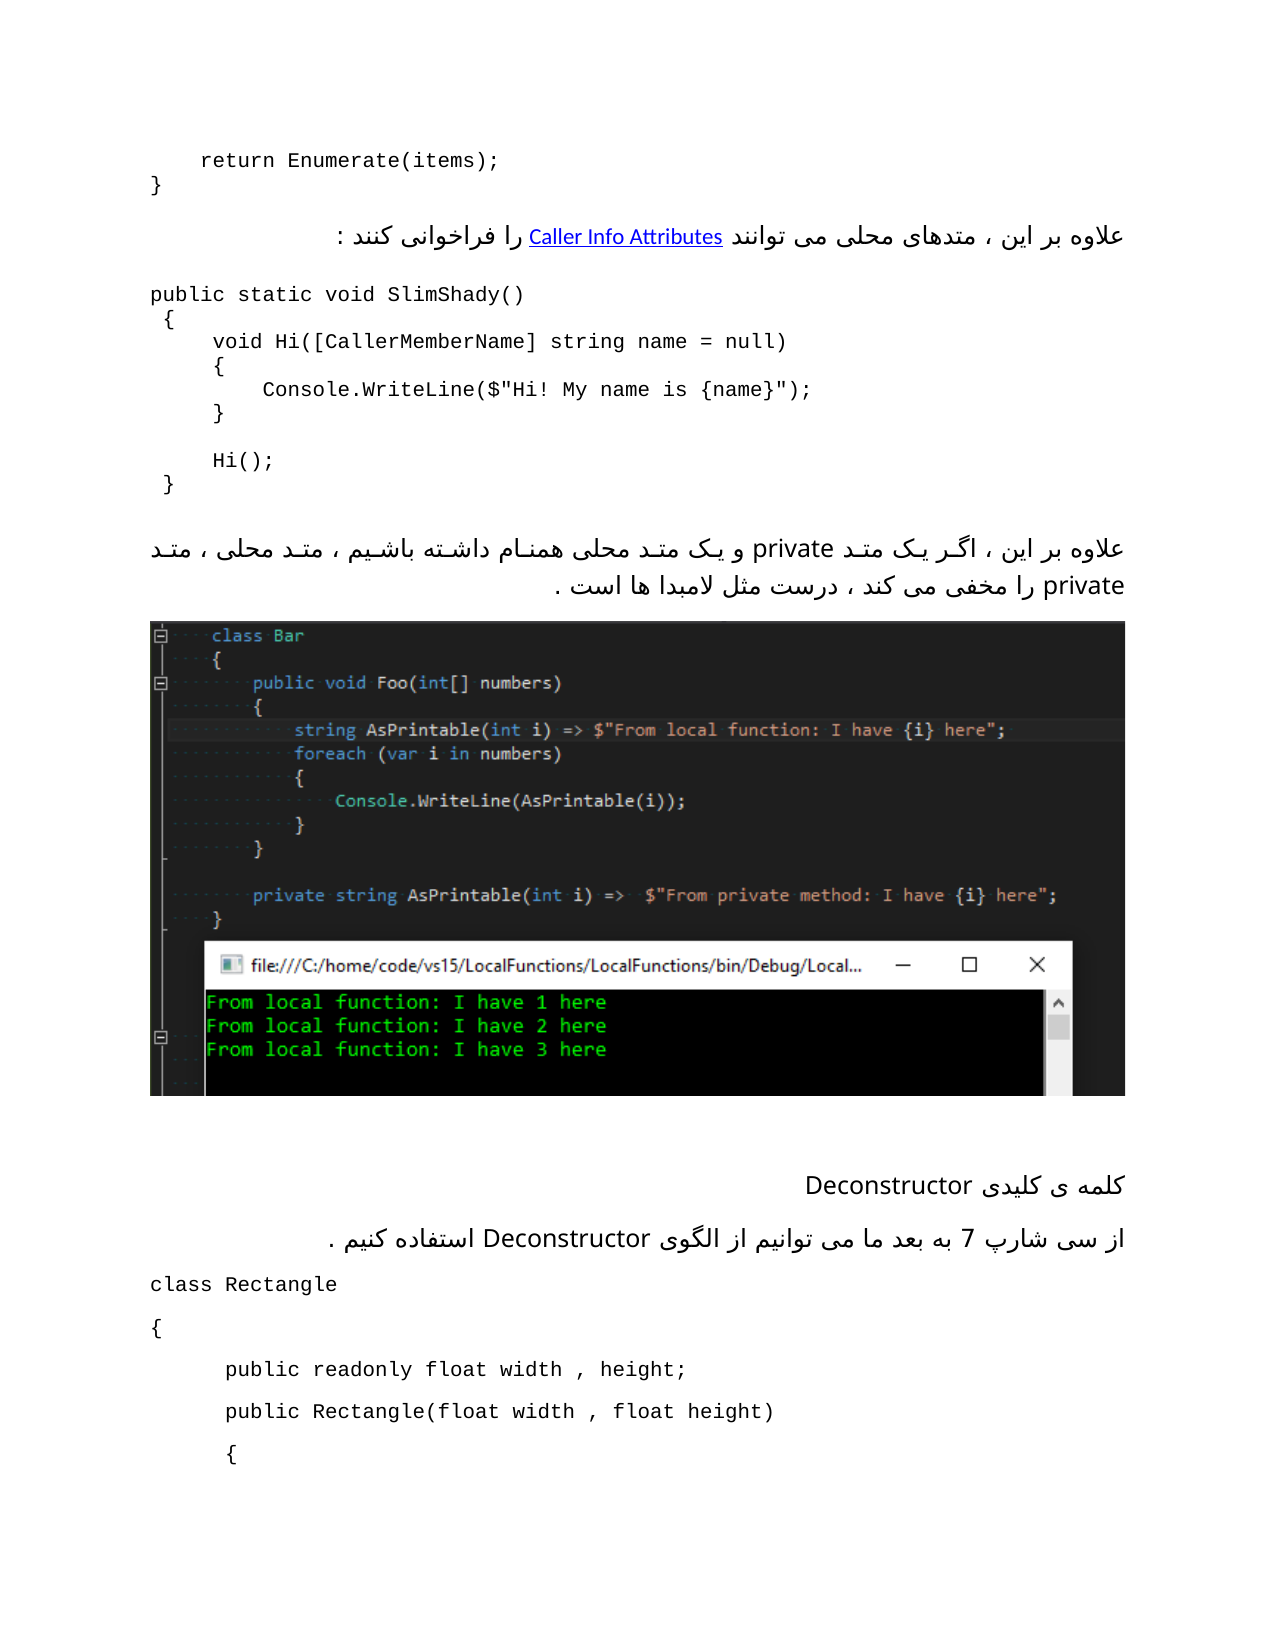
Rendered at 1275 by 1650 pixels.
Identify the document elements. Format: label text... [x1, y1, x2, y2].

text return Enumerate(items); [150, 150, 1125, 174]
text public static void SlimShady() [150, 284, 1125, 308]
text { [150, 1443, 1125, 1467]
text از سی شارپ 7 به بعد ما می توانیم از الگوی Deconstructor استفاده کنیم . [150, 1221, 1125, 1255]
text علاوه بر این ، اگر یک متد private و یک متد محلی همنام داشته باشیم ، متد محلی ، متد private را مخفی می کند ، درست مثل لامبدا ها است . [150, 531, 1125, 602]
picture [150, 621, 1125, 1096]
text علاوه بر این ، متدهای محلی می توانند Caller Info Attributes را فراخوانی کنند : [150, 221, 1125, 250]
text Console.WriteLine($"Hi! My name is {name}"); [150, 379, 1125, 402]
text public readonly float width , height; [150, 1359, 1125, 1382]
text class Rectangle [150, 1274, 1125, 1298]
text } [150, 174, 1125, 197]
text Hi(); [150, 450, 1125, 473]
text { [150, 1317, 1125, 1340]
text public Rectangle(float width , float height) [150, 1401, 1125, 1425]
text { [150, 355, 1125, 379]
text { [150, 308, 1125, 331]
text } [150, 402, 1125, 426]
text کلمه ی کلیدی Deconstructor [150, 1168, 1125, 1202]
text } [150, 473, 1125, 497]
text void Hi([CallerMemberName] string name = null) [150, 331, 1125, 355]
